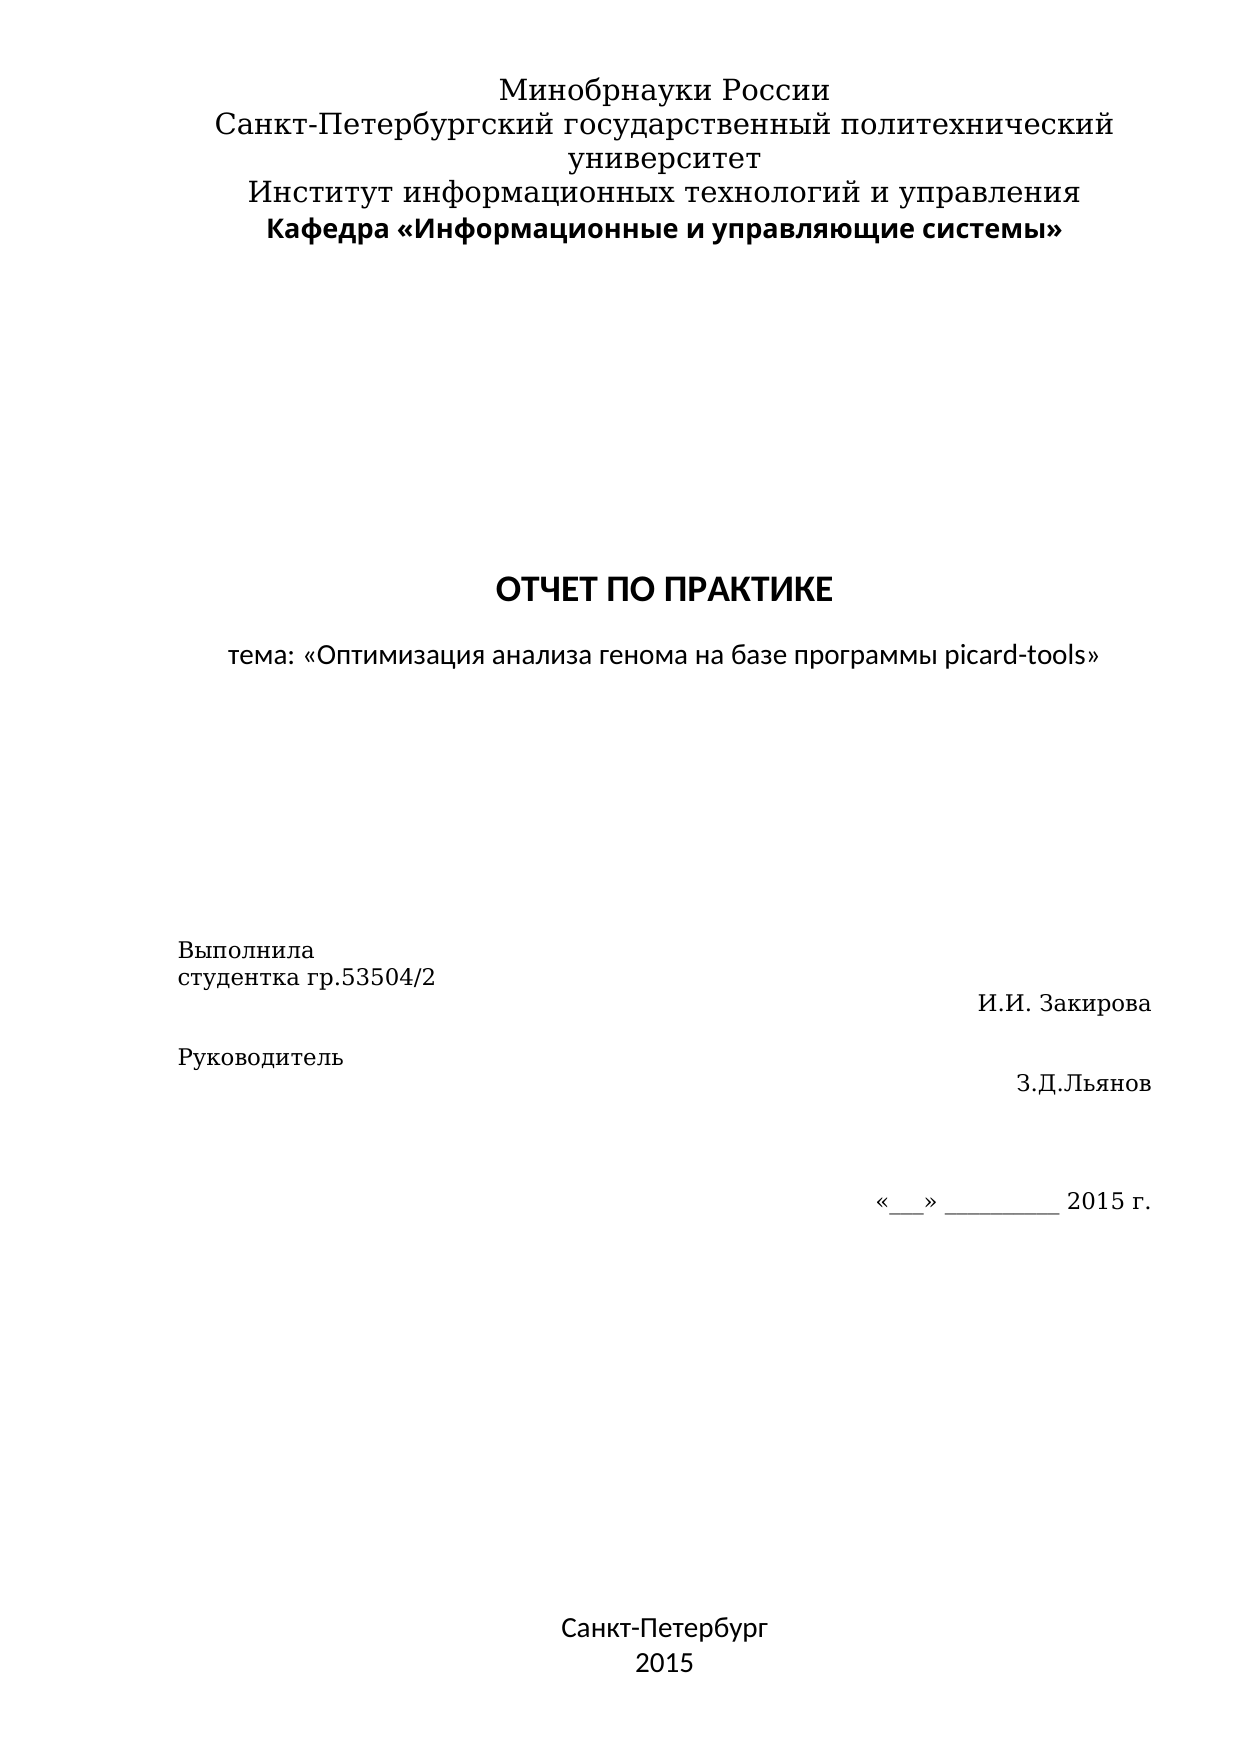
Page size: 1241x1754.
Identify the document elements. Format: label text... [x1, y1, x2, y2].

text ОТЧЕТ ПО ПРАКТИКЕ [177, 565, 1152, 611]
text тема: «Оптимизация анализа генома на базе программы picard-tools» [177, 636, 1152, 672]
text студентка гр.53504/2 [177, 964, 1152, 990]
text И.И. Закирова [177, 990, 1152, 1017]
text Выполнила [177, 937, 1152, 964]
text Руководитель [177, 1044, 1152, 1070]
text «___» __________ 2015 г. [177, 1188, 1152, 1214]
text З.Д.Льянов [915, 1070, 1152, 1097]
